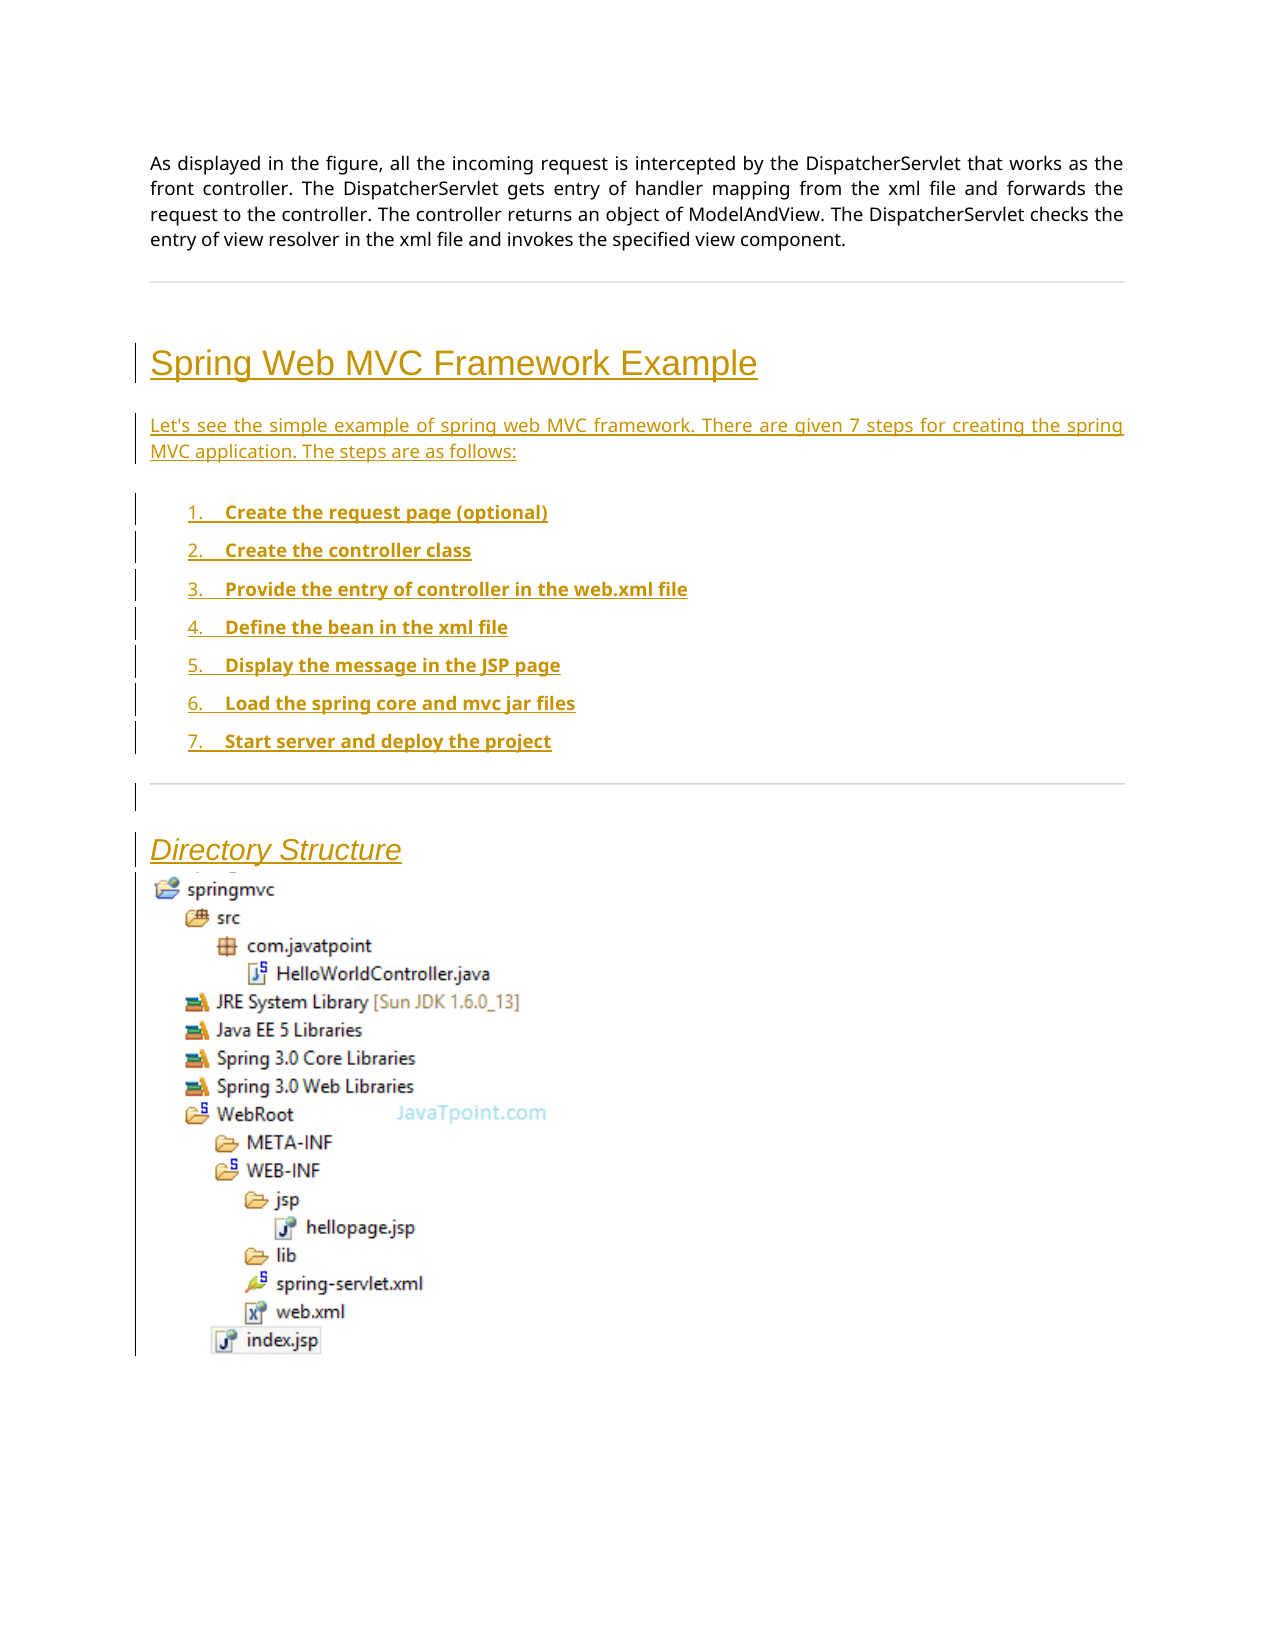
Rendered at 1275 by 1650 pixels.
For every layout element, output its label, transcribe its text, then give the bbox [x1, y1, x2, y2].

text As displayed in the figure, all the incoming request is intercepted by the DispatcherServlet that works as the front controller. The DispatcherServlet gets entry of handler mapping from the xml file and forwards the request to the controller. The controller returns an object of ModelAndView. The DispatcherServlet checks the entry of view resolver in the xml file and invokes the specified view component. [150, 150, 1125, 252]
picture [150, 872, 589, 1356]
